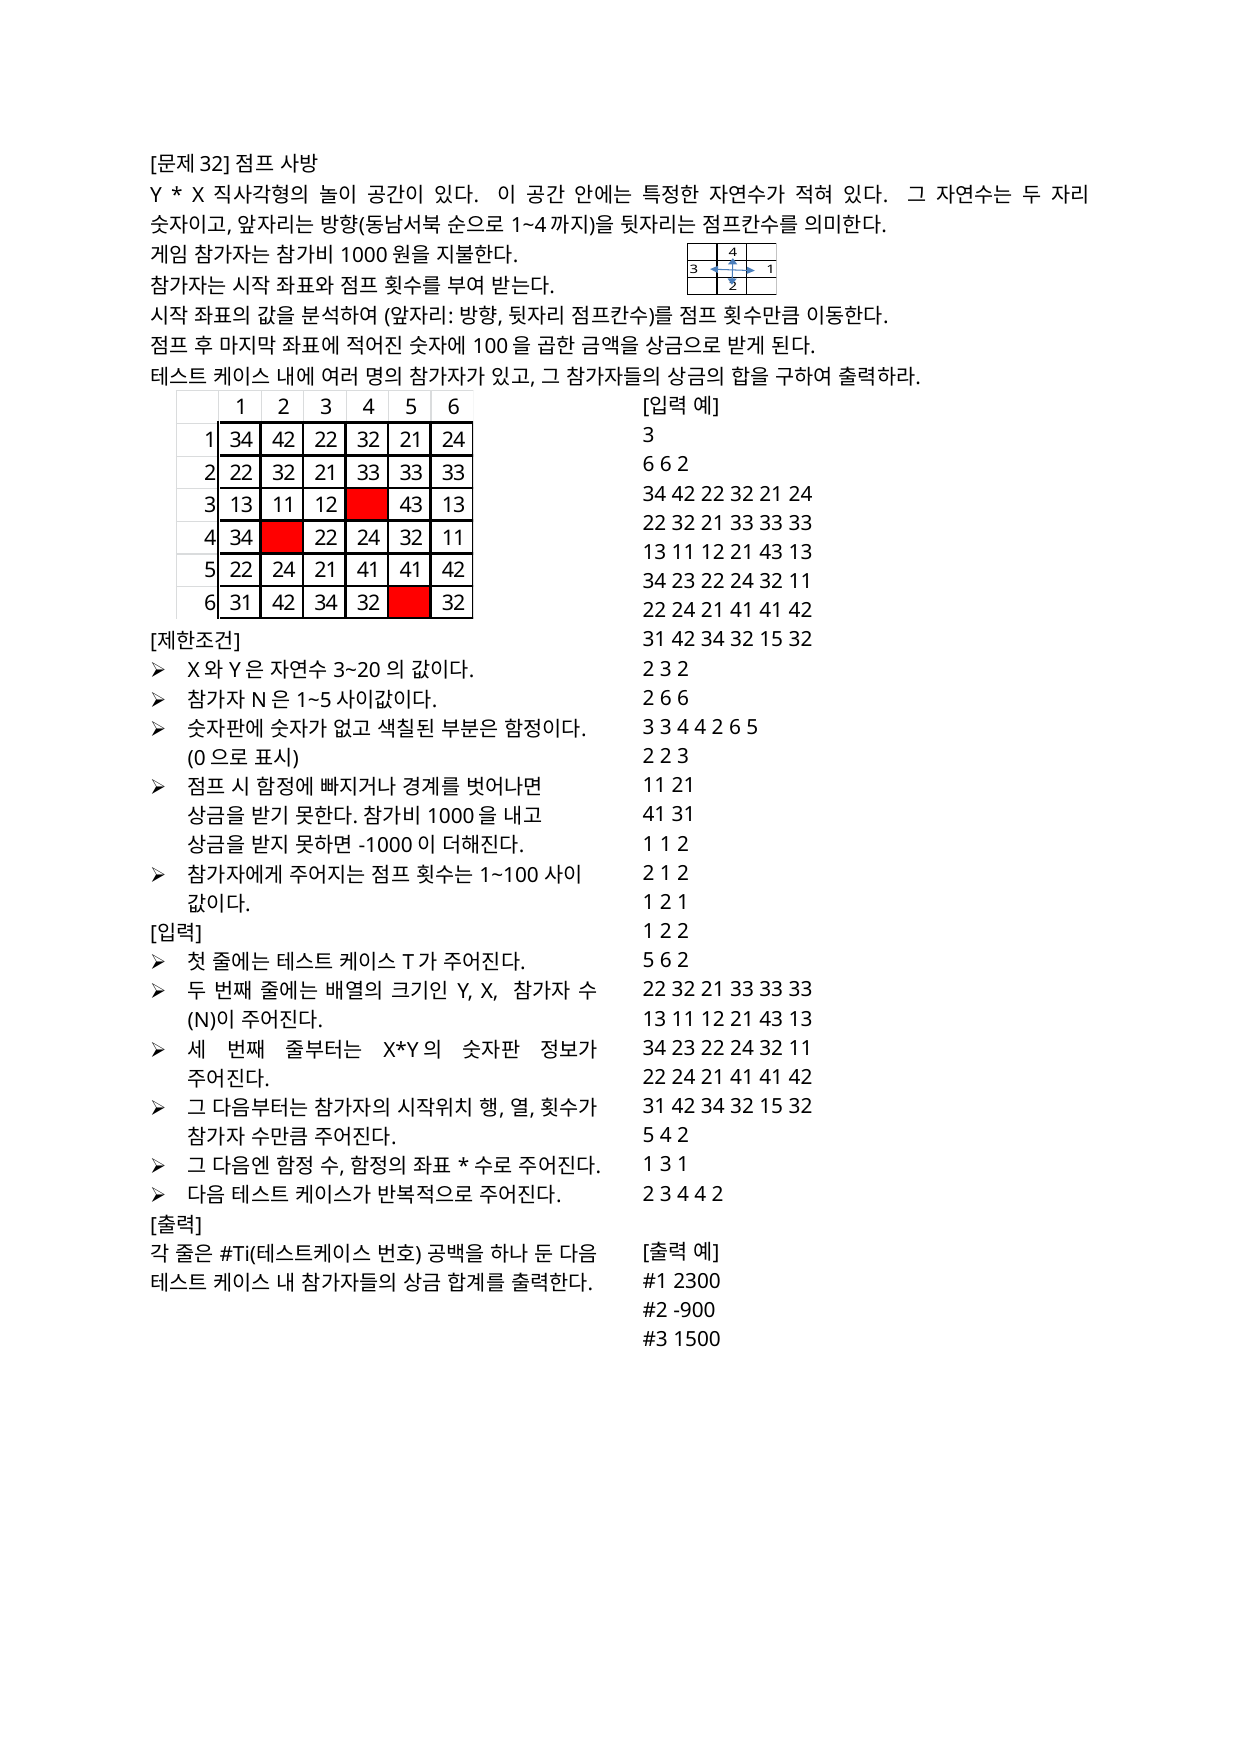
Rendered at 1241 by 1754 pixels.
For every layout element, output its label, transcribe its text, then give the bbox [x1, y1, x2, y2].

text 3 [642, 419, 1090, 448]
list 두 번째 줄에는 배열의 크기인 Y, X, 참가자 수(N)이 주어진다. [150, 975, 598, 1034]
text 34 23 22 24 32 11 [642, 565, 1090, 594]
list 첫 줄에는 테스트 케이스 T가 주어진다. [150, 946, 598, 975]
list [출력 예] [642, 1236, 1090, 1265]
text 3 3 4 4 2 6 5 [642, 711, 1090, 740]
text 1 2 2 [642, 915, 1090, 944]
list 게임 참가자는 참가비 1000원을 지불한다. [150, 239, 1090, 269]
list 그 다음엔 함정 수, 함정의 좌표 * 수로 주어진다. [150, 1150, 598, 1179]
list Y * X 직사각형의 놀이 공간이 있다. 이 공간 안에는 특정한 자연수가 적혀 있다. 그 자연수는 두 자리 숫자이고, 앞자리는 방향(동남서북 순으로 1~4까지)을 뒷자리는 점프칸수를 의미한다. [150, 178, 1090, 239]
text 2 1 2 [642, 857, 1090, 886]
list 숫자판에 숫자가 없고 색칠된 부분은 함정이다.(0으로 표시) [150, 713, 598, 771]
list 다음 테스트 케이스가 반복적으로 주어진다. [150, 1179, 598, 1209]
text 41 31 [642, 798, 1090, 828]
text [제한조건] [150, 625, 598, 654]
text 6 6 2 [642, 448, 1090, 478]
list 그 다음부터는 참가자의 시작위치 행, 열, 횟수가 참가자 수만큼 주어진다. [150, 1092, 598, 1150]
list [입력 예] [642, 390, 1090, 419]
text 22 24 21 41 41 42 [642, 594, 1090, 623]
list 점프 후 마지막 좌표에 적어진 숫자에 100을 곱한 금액을 상금으로 받게 된다. [150, 329, 1090, 360]
text 5 6 2 [642, 944, 1090, 973]
text 22 24 21 41 41 42 [642, 1061, 1090, 1090]
list #2 -900 [642, 1294, 1090, 1323]
list 세 번째 줄부터는 X*Y의 숫자판 정보가 주어진다. [150, 1034, 598, 1092]
text 13 11 12 21 43 13 [642, 1003, 1090, 1032]
list 점프 시 함정에 빠지거나 경계를 벗어나면 상금을 받기 못한다. 참가비 1000을 내고 상금을 받지 못하면 -1000이 더해진다. [150, 771, 598, 859]
list 2 3 4 4 2 [642, 1178, 1090, 1207]
list [출력] [150, 1209, 598, 1238]
text 2 3 2 [642, 653, 1090, 682]
list X와 Y은 자연수 3~20 의 값이다. [150, 654, 598, 684]
list 참가자에게 주어지는 점프 횟수는 1~100 사이 값이다. [150, 859, 598, 917]
text 2 6 6 [642, 682, 1090, 711]
text 1 2 1 [642, 886, 1090, 915]
text 5 4 2 [642, 1119, 1090, 1148]
list 참가자 N은 1~5사이값이다. [150, 684, 598, 713]
text 31 42 34 32 15 32 [642, 1090, 1090, 1119]
text 34 42 22 32 21 24 [642, 478, 1090, 507]
text 1 1 2 [642, 828, 1090, 857]
list 테스트 케이스 내에 여러 명의 참가자가 있고, 그 참가자들의 상금의 합을 구하여 출력하라. [150, 360, 1090, 390]
text 31 42 34 32 15 32 [642, 623, 1090, 653]
text 22 32 21 33 33 33 [642, 973, 1090, 1003]
list #3 1500 [642, 1323, 1090, 1353]
text [입력] [150, 917, 598, 946]
text 1 3 1 [642, 1148, 1090, 1178]
text 11 21 [642, 769, 1090, 798]
text #1 2300 [642, 1265, 1090, 1294]
list 시작 좌표의 값을 분석하여 (앞자리: 방향, 뒷자리 점프칸수)를 점프 횟수만큼 이동한다. [150, 299, 1090, 329]
text 34 23 22 24 32 11 [642, 1032, 1090, 1061]
list 참가자는 시작 좌표와 점프 횟수를 부여 받는다. [150, 269, 1090, 299]
text [문제32] 점프 사방 [150, 148, 1090, 178]
list 각 줄은 #Ti(테스트케이스 번호) 공백을 하나 둔 다음 테스트 케이스 내 참가자들의 상금 합계를 출력한다. [150, 1238, 598, 1296]
text 2 2 3 [642, 740, 1090, 769]
text 13 11 12 21 43 13 [642, 536, 1090, 565]
text 22 32 21 33 33 33 [642, 507, 1090, 536]
